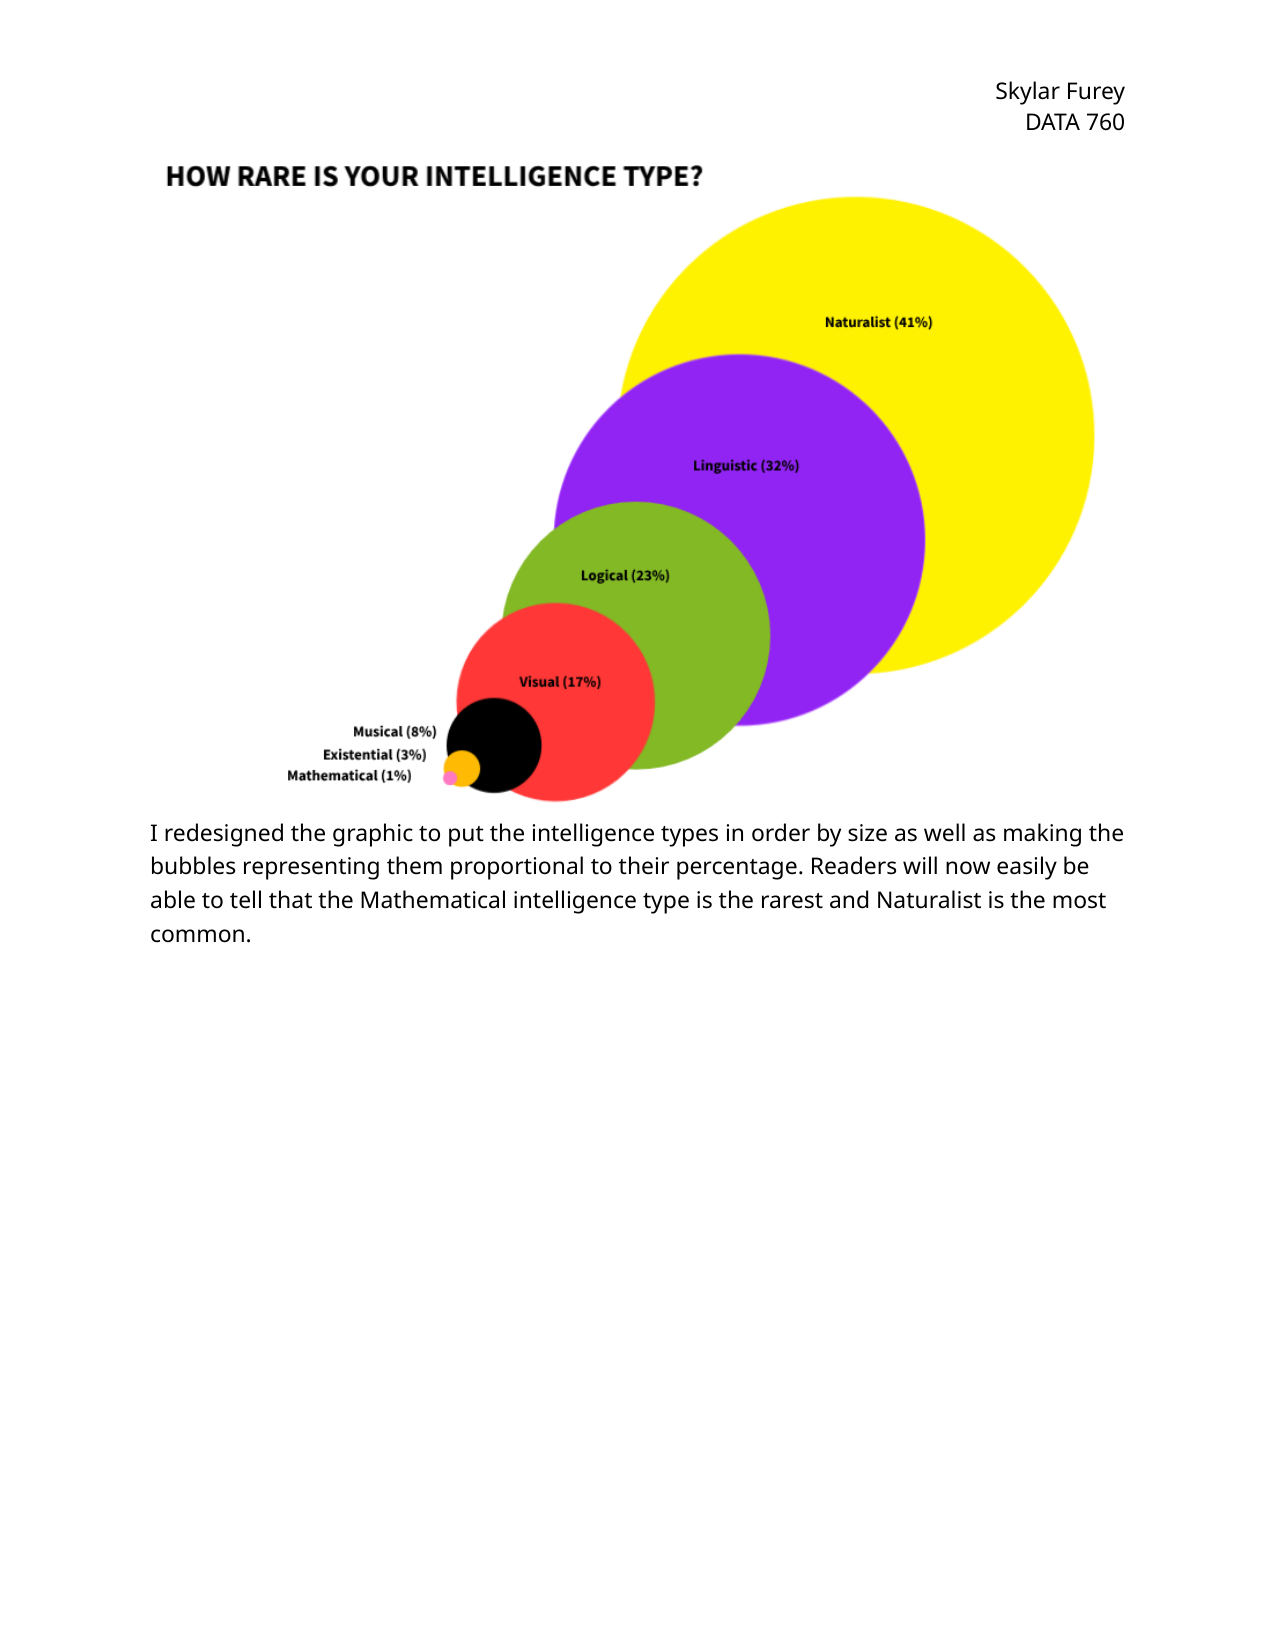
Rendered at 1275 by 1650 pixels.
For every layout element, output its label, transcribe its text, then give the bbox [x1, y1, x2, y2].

text I redesigned the graphic to put the intelligence types in order by size as well as making the bubbles representing them proportional to their percentage. Readers will now easily be able to tell that the Mathematical intelligence type is the rarest and Naturalist is the most common. [150, 817, 1125, 949]
picture [161, 150, 1114, 814]
